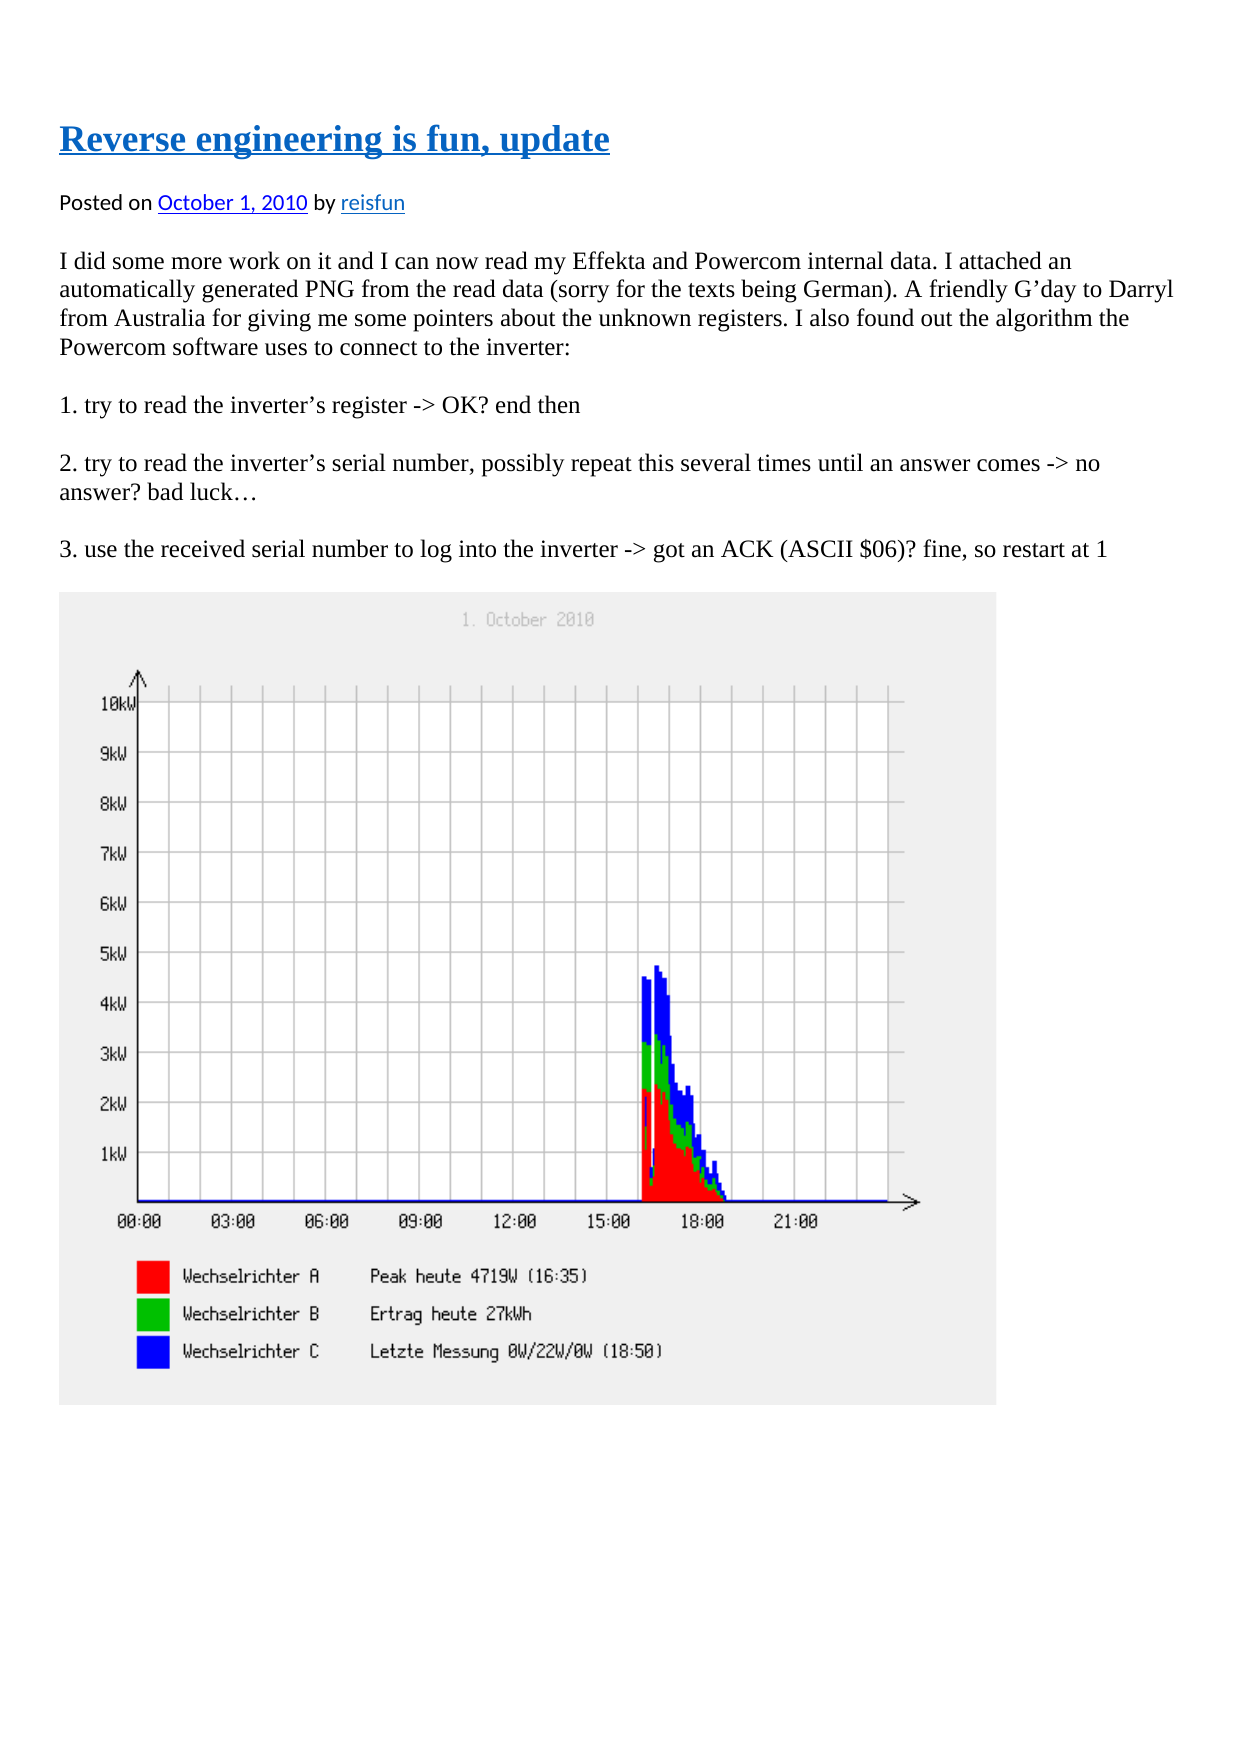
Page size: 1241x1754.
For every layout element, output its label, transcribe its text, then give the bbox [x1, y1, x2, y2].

text I did some more work on it and I can now read my Effekta and Powercom internal data. I attached an automatically generated PNG from the read data (sorry for the texts being German). A friendly G’day to Darryl from Australia for giving me some pointers about the unknown registers. I also found out the algorithm the Powercom software uses to connect to the inverter: [59, 246, 1181, 361]
text 1. try to read the inverter’s register -> OK? end then [59, 390, 1181, 419]
subtitle Reverse engineering is fun, update [59, 116, 1181, 159]
text Posted on October 1, 2010 by reisfun [59, 188, 1181, 217]
picture [59, 592, 997, 1405]
text 3. use the received serial number to log into the inverter -> got an ACK (ASCII $06)? fine, so restart at 1 [59, 534, 1181, 563]
text 2. try to read the inverter’s serial number, possibly repeat this several times until an answer comes -> no answer? bad luck… [59, 448, 1181, 505]
